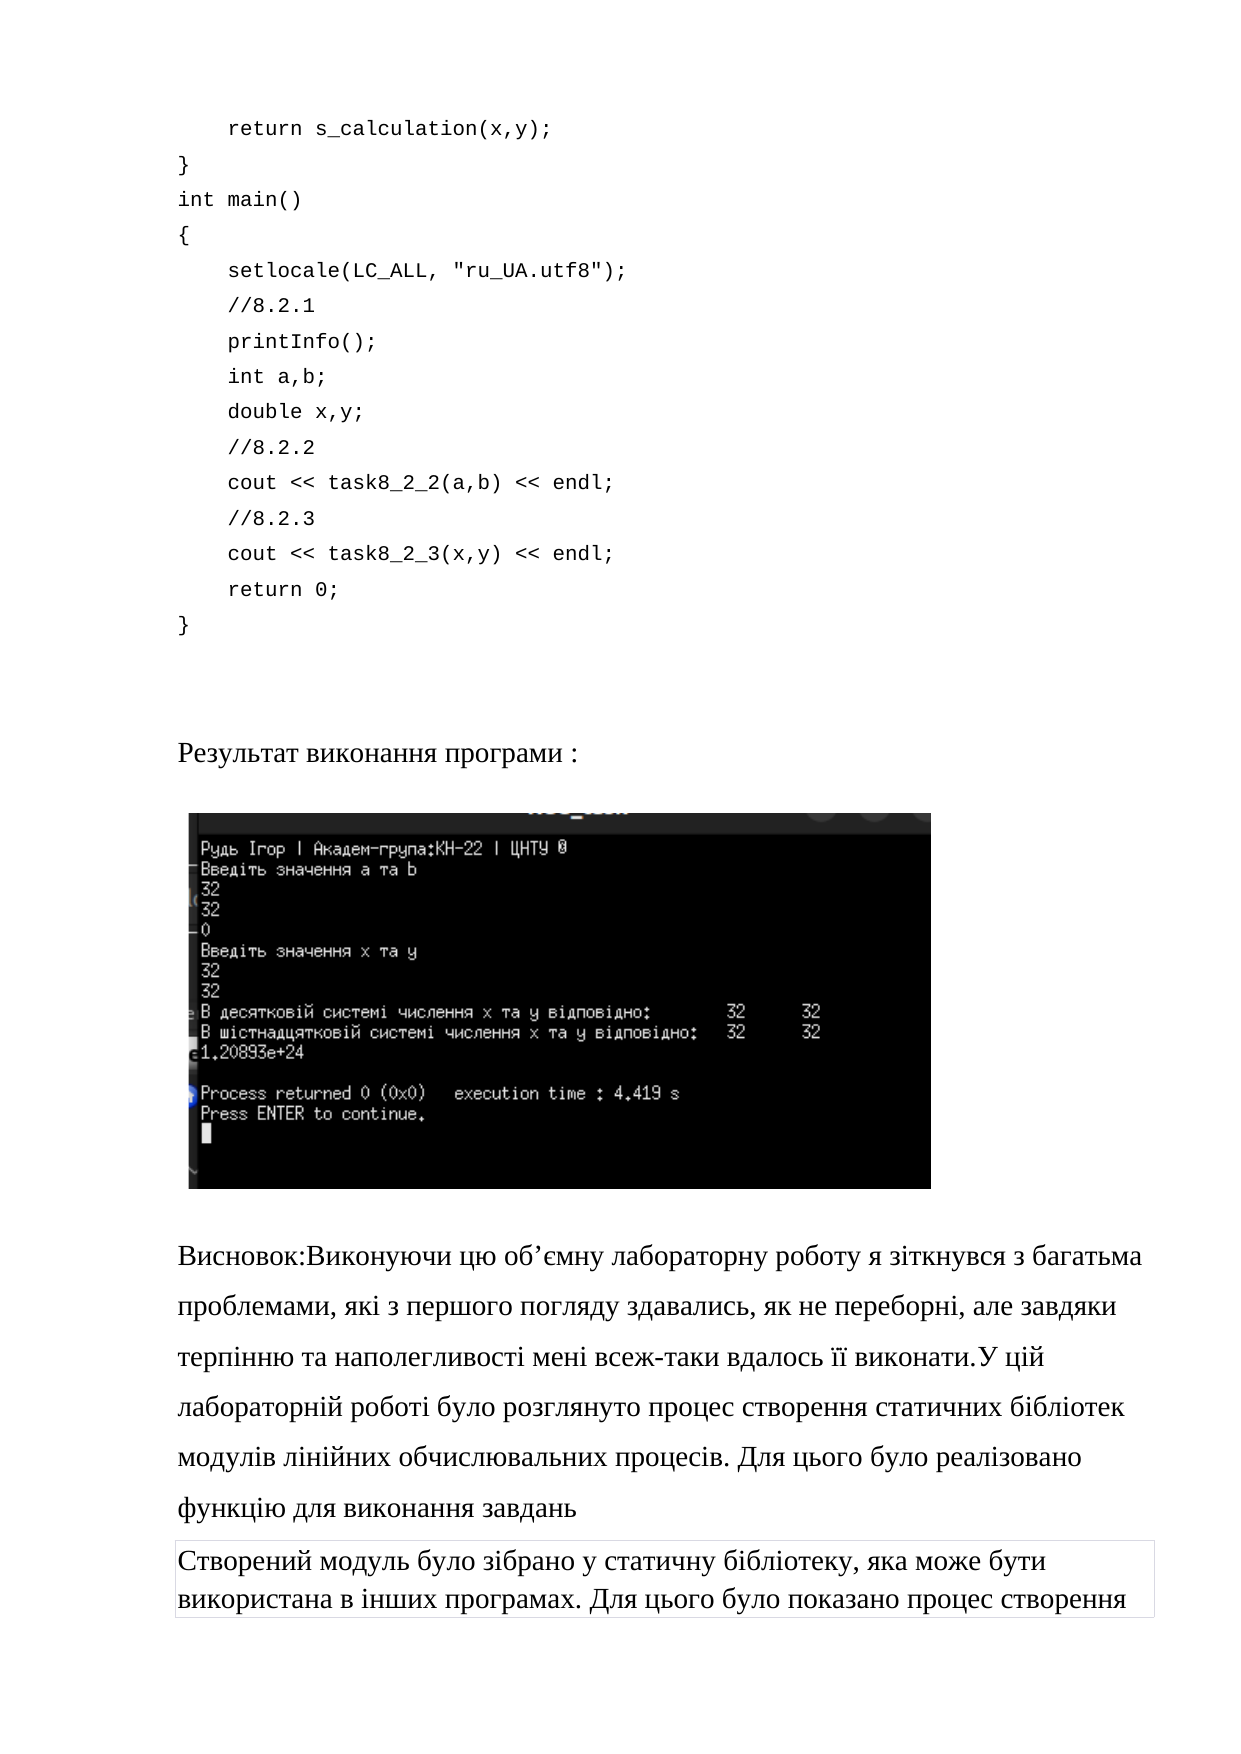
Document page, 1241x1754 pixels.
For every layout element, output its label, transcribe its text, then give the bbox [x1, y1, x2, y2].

text printInfo(); [177, 331, 1152, 354]
picture [188, 813, 931, 1189]
text int a,b; [177, 366, 1152, 390]
text } [177, 153, 1152, 177]
text Результат виконання програми : [177, 735, 1152, 769]
text //8.2.3 [177, 508, 1152, 531]
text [176, 1541, 1154, 1617]
text //8.2.1 [177, 295, 1152, 319]
text { [177, 224, 1152, 248]
text Висновок:Виконуючи цю об’ємну лабораторну роботу я зіткнувся з багатьма проблемами, які з першого погляду здавались, як не переборні, але завдяки терпінню та наполегливості мені всеж-таки вдалось її виконати.У цій лабораторній роботі було розглянуто процес створення статичних бібліотек модулів лінійних обчислювальних процесів. Для цього було реалізовано функцію для виконання завдань [177, 1238, 1152, 1523]
text cout << task8_2_3(x,y) << endl; [177, 543, 1152, 567]
text } [177, 614, 1152, 638]
text return s_calculation(x,y); [177, 118, 1152, 142]
text cout << task8_2_2(a,b) << endl; [177, 472, 1152, 496]
text double x,y; [177, 401, 1152, 425]
text setlocale(LC_ALL, "ru_UA.utf8"); [177, 260, 1152, 283]
text return 0; [177, 578, 1152, 602]
text int main() [177, 189, 1152, 213]
text //8.2.2 [177, 437, 1152, 461]
